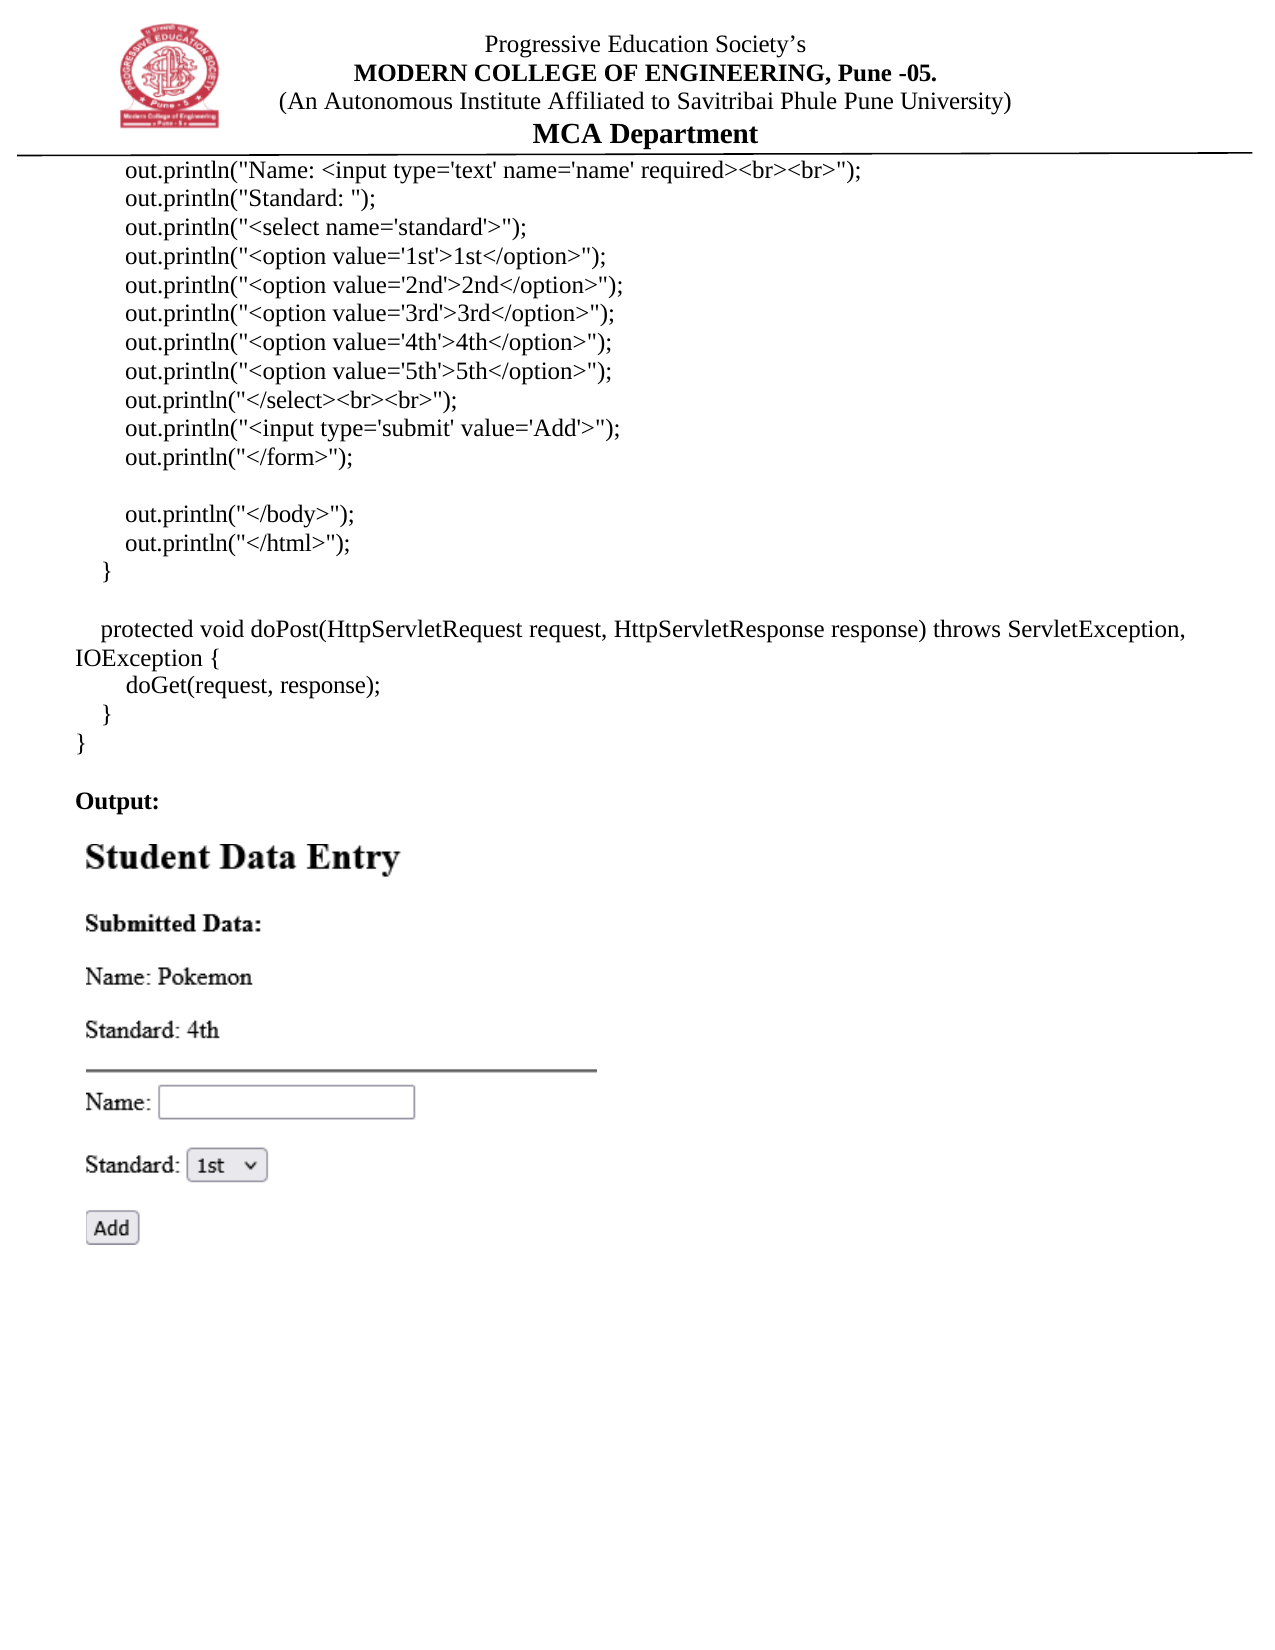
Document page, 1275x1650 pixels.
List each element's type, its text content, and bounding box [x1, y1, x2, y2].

text } [101, 700, 1237, 728]
text Output: [75, 786, 1237, 815]
text out.println("Name: <input type='text' name='name' required><br><br>"); out.println("Standard: "); [125, 155, 1074, 212]
text } [101, 557, 1237, 585]
picture [86, 844, 597, 1245]
text out.println("</body>"); out.println("</html>"); [125, 499, 532, 557]
text out.println("<select name='standard'>"); out.println("<option value='1st'>1st</option>"); out.println("<option value='2nd'>2nd</option>"); out.println("<option value='3rd'>3rd</option>"); out.println("<option value='4th'>4th</option>"); out.println("<option value='5th'>5th</option>"); out.println("</select><br><br>"); out.println("<input type='submit' value='Add'>"); out.println("</form>"); [125, 212, 624, 471]
text doGet(request, response); [126, 671, 1237, 699]
text protected void doPost(HttpServletRequest request, HttpServletResponse response) throws ServletException, IOException { [75, 614, 1237, 671]
picture [119, 23, 220, 129]
text } [75, 728, 1237, 757]
